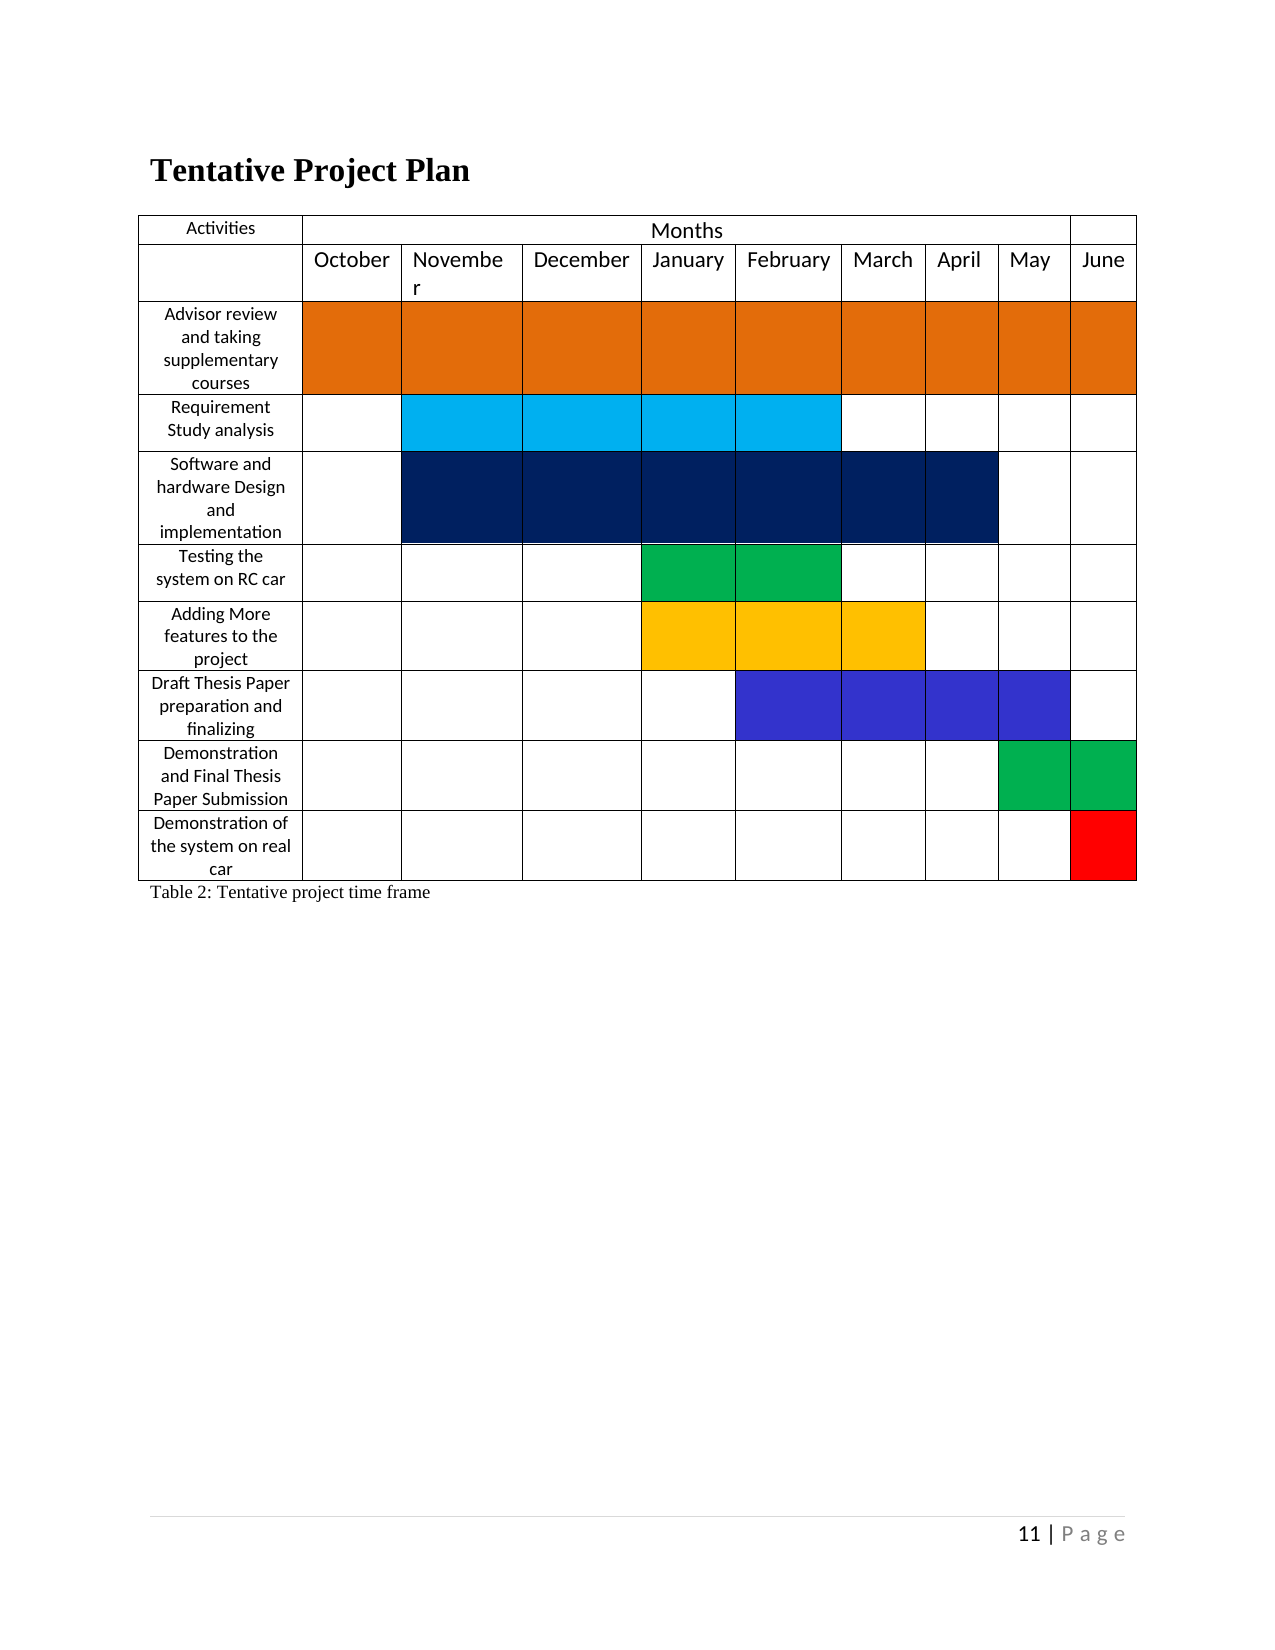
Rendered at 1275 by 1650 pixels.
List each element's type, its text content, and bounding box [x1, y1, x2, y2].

table_cell [303, 671, 401, 740]
table_cell Advisor review and taking supplementary courses [139, 302, 302, 394]
table_cell [999, 811, 1070, 880]
table_cell [523, 395, 641, 451]
table_cell [642, 671, 735, 740]
table_cell December [523, 245, 641, 301]
table_cell [842, 302, 925, 394]
table_cell Requirement Study analysis [139, 395, 302, 451]
table_cell [1071, 395, 1136, 451]
table_cell [736, 395, 841, 451]
table_cell [642, 545, 735, 601]
table_cell April [926, 245, 998, 301]
table_cell [842, 602, 925, 670]
table_cell [1071, 671, 1136, 740]
table_cell [303, 811, 401, 880]
table_cell [926, 811, 998, 880]
table_cell Testing the system on RC car [139, 545, 302, 601]
table_cell [642, 302, 735, 394]
table_cell [999, 302, 1070, 394]
table_cell October [303, 245, 401, 301]
table_cell [999, 602, 1070, 670]
table_cell [736, 671, 841, 740]
table_cell [1071, 811, 1136, 880]
table_cell Draft Thesis Paper preparation and finalizing [139, 671, 302, 740]
table_cell March [842, 245, 925, 301]
table_cell [303, 395, 401, 451]
table_cell [402, 545, 522, 601]
table_cell [999, 395, 1070, 451]
table_cell [926, 671, 998, 740]
table_cell Demonstration of the system on real car [139, 811, 302, 880]
table_cell [842, 452, 925, 543]
text Tentative Project Plan [150, 150, 1125, 188]
table_cell [642, 452, 735, 543]
table_cell [999, 671, 1070, 740]
table_cell [402, 395, 522, 451]
table_cell [926, 741, 998, 810]
table_cell November [402, 245, 522, 301]
table_cell [523, 811, 641, 880]
table_cell [642, 811, 735, 880]
table_cell [1071, 452, 1136, 543]
text Table 2: Tentative project time frame [150, 881, 1125, 902]
table_cell [999, 545, 1070, 601]
table_header Months [303, 216, 1070, 244]
table_cell [523, 452, 641, 543]
table_cell Adding More features to the project [139, 602, 302, 670]
table_cell Software and hardware Design and implementation [139, 452, 302, 543]
table_cell June [1071, 245, 1136, 301]
table_cell January [642, 245, 735, 301]
table_cell [736, 602, 841, 670]
table_cell [999, 741, 1070, 810]
table_header [1071, 216, 1136, 244]
table_cell [1071, 741, 1136, 810]
table_cell [523, 741, 641, 810]
table_cell [303, 545, 401, 601]
table_cell [1071, 302, 1136, 394]
table_cell [139, 245, 302, 301]
table_cell [736, 302, 841, 394]
table_cell [642, 741, 735, 810]
table_cell [736, 545, 841, 601]
table_cell [523, 602, 641, 670]
table_cell [402, 602, 522, 670]
table_cell [926, 452, 998, 543]
table_cell [926, 545, 998, 601]
table_cell [926, 302, 998, 394]
table_cell Demonstration and Final Thesis Paper Submission [139, 741, 302, 810]
table_cell [842, 741, 925, 810]
table_cell [842, 395, 925, 451]
table_cell [402, 452, 522, 543]
table_cell [523, 671, 641, 740]
table_cell [402, 741, 522, 810]
table_cell [926, 395, 998, 451]
table_cell [999, 452, 1070, 543]
table_header Activities [139, 216, 302, 244]
table_cell [736, 741, 841, 810]
table_cell [642, 602, 735, 670]
table_cell [303, 452, 401, 543]
table_cell February [736, 245, 841, 301]
table_cell [1071, 602, 1136, 670]
table_cell [842, 671, 925, 740]
table_cell [402, 302, 522, 394]
table_cell [842, 811, 925, 880]
table_cell [736, 452, 841, 543]
table_cell [523, 545, 641, 601]
table_cell [303, 302, 401, 394]
table_cell [402, 811, 522, 880]
table_cell [642, 395, 735, 451]
table_cell [402, 671, 522, 740]
table_cell May [999, 245, 1070, 301]
table_cell [736, 811, 841, 880]
table_cell [926, 602, 998, 670]
table_cell [1071, 545, 1136, 601]
table_cell [523, 302, 641, 394]
table_cell [303, 741, 401, 810]
table_cell [842, 545, 925, 601]
table_cell [303, 602, 401, 670]
